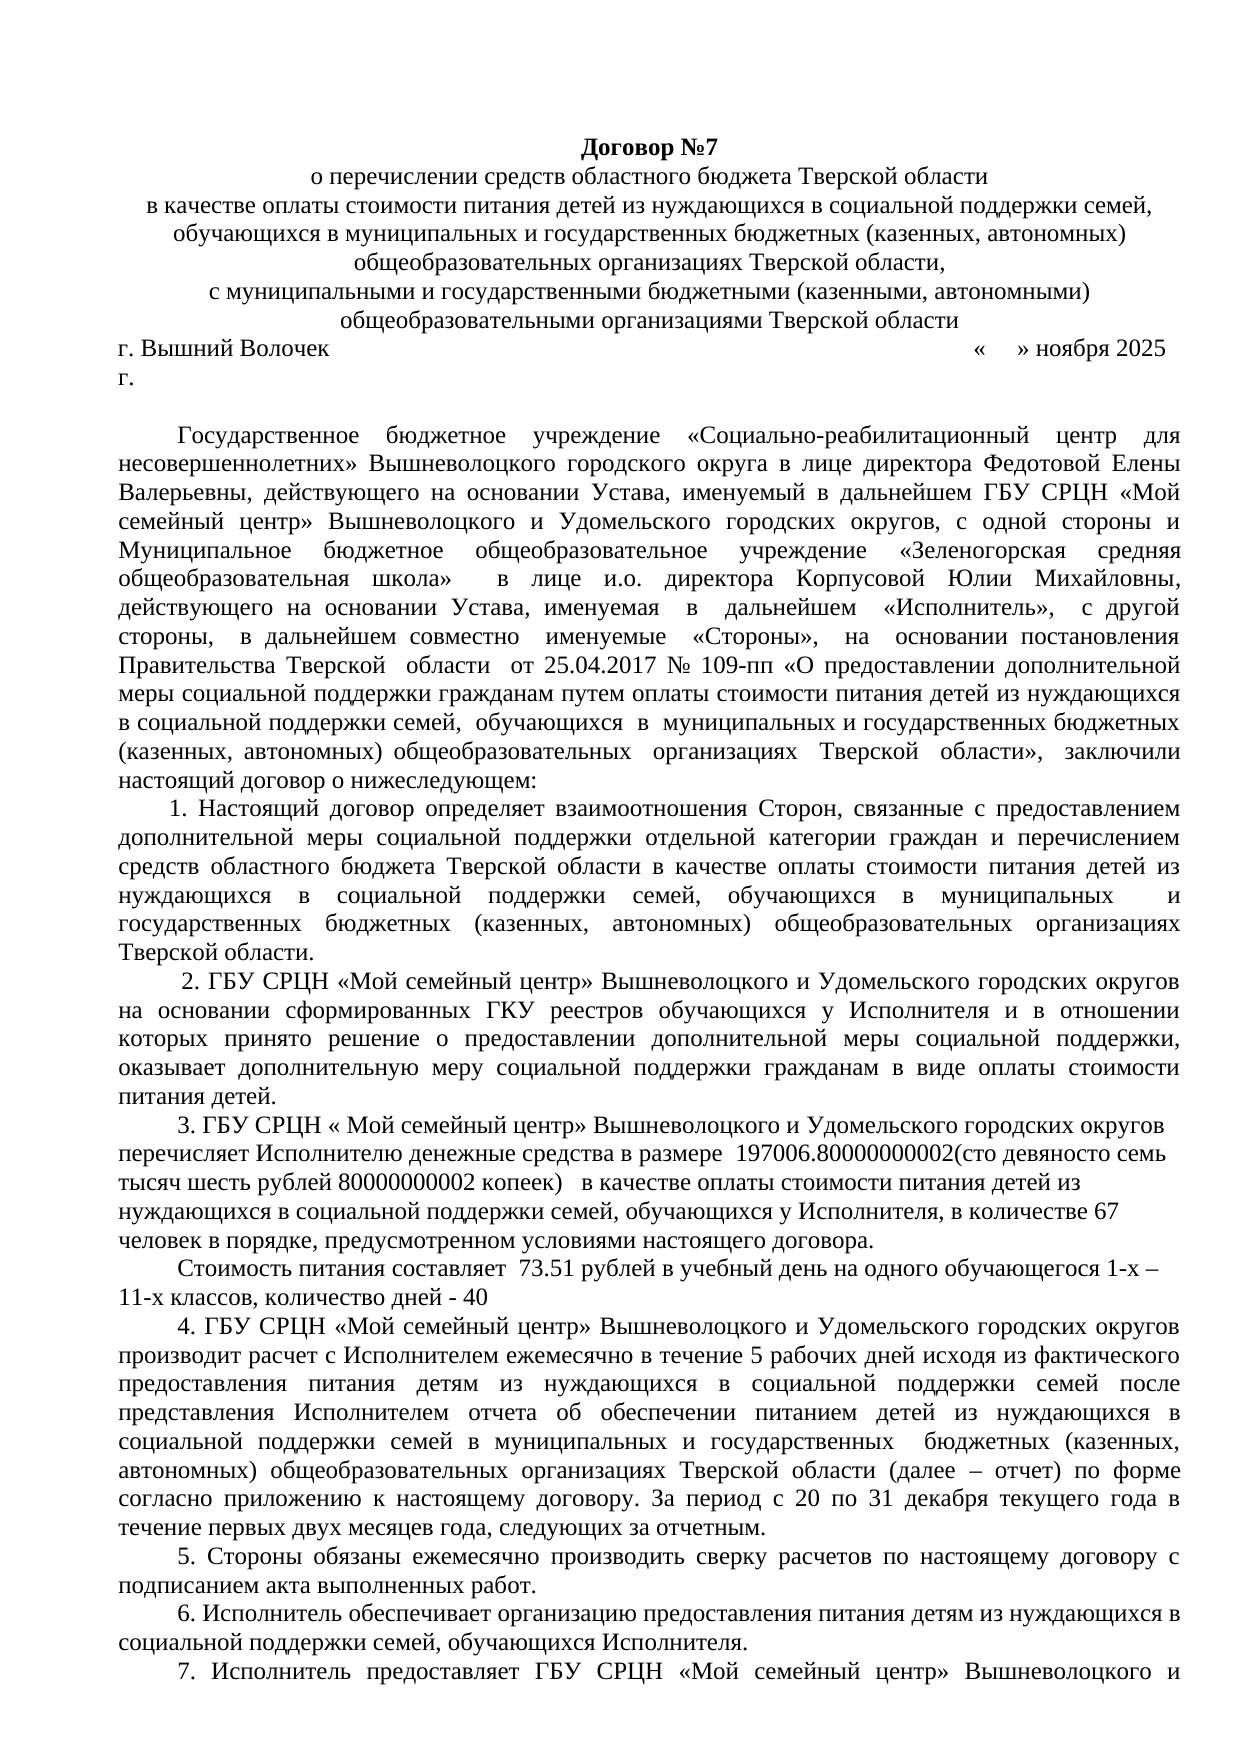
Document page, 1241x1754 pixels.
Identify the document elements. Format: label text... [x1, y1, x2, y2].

text 6. Исполнитель обеспечивает организацию предоставления питания детям из нуждающихся в социальной поддержки семей, обучающихся Исполнителя. [118, 1598, 1181, 1656]
text 3. ГБУ СРЦН « Мой семейный центр» Вышневолоцкого и Удомельского городских округов перечисляет Исполнителю денежные средства в размере 197006.80000000002(сто девяносто семь тысяч шесть рублей 80000000002 копеек) в качестве оплаты стоимости питания детей из нуждающихся в социальной поддержки семей, обучающихся у Исполнителя, в количестве 67 человек в порядке, предусмотренном условиями настоящего договора. [118, 1110, 1181, 1253]
text 5. Стороны обязаны ежемесячно производить сверку расчетов по настоящему договору с подписанием акта выполненных работ. [118, 1541, 1181, 1598]
text общеобразовательными организациями Тверской области [118, 305, 1181, 333]
text о перечислении средств областного бюджета Тверской области [118, 161, 1181, 190]
text Государственное бюджетное учреждение «Социально-реабилитационный центр для несовершеннолетних» Вышневолоцкого городского округа в лице директора Федотовой Елены Валерьевны, действующего на основании Устава, именуемый в дальнейшем ГБУ СРЦН «Мой семейный центр» Вышневолоцкого и Удомельского городских округов, с одной стороны и Муниципальное бюджетное общеобразовательное учреждение «Зеленогорская средняя общеобразовательная школа» в лице и.о. директора Корпусовой Юлии Михайловны, действующего на основании Устава, именуемая в дальнейшем «Исполнитель», с другой стороны, в дальнейшем совместно именуемые «Стороны», на основании постановления Правительства Тверской области от 25.04.2017 № 109-пп «О предоставлении дополнительной меры социальной поддержки гражданам путем оплаты стоимости питания детей из нуждающихся в социальной поддержки семей, обучающихся в муниципальных и государственных бюджетных (казенных, автономных) общеобразовательных организациях Тверской области», заключили настоящий договор о нижеследующем: [118, 420, 1181, 793]
text в качестве оплаты стоимости питания детей из нуждающихся в социальной поддержки семей, обучающихся в муниципальных и государственных бюджетных (казенных, автономных) [118, 190, 1181, 247]
text Стоимость питания составляет 73.51 рублей в учебный день на одного обучающегося 1-х – 11-х классов, количество дней - 40 [118, 1253, 1181, 1311]
text с муниципальными и государственными бюджетными (казенными, автономными) [118, 276, 1181, 305]
text г. Вышний Волочек « » ноября 2025 г. [118, 333, 1181, 391]
text общеобразовательных организациях Тверской области, [118, 247, 1181, 276]
text 4. ГБУ СРЦН «Мой семейный центр» Вышневолоцкого и Удомельского городских округов производит расчет с Исполнителем ежемесячно в течение 5 рабочих дней исходя из фактического предоставления питания детям из нуждающихся в социальной поддержки семей после представления Исполнителем отчета об обеспечении питанием детей из нуждающихся в социальной поддержки семей в муниципальных и государственных бюджетных (казенных, автономных) общеобразовательных организациях Тверской области (далее – отчет) по форме согласно приложению к настоящему договору. За период с 20 по 31 декабря текущего года в течение первых двух месяцев года, следующих за отчетным. [118, 1311, 1181, 1541]
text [118, 1656, 1181, 1685]
text 2. ГБУ СРЦН «Мой семейный центр» Вышневолоцкого и Удомельского городских округов на основании сформированных ГКУ реестров обучающихся у Исполнителя и в отношении которых принято решение о предоставлении дополнительной меры социальной поддержки, оказывает дополнительную меру социальной поддержки гражданам в виде оплаты стоимости питания детей. [118, 966, 1181, 1110]
text Договор №7 [118, 132, 1181, 161]
text 1. Настоящий договор определяет взаимоотношения Сторон, связанные с предоставлением дополнительной меры социальной поддержки отдельной категории граждан и перечислением средств областного бюджета Тверской области в качестве оплаты стоимости питания детей из нуждающихся в социальной поддержки семей, обучающихся в муниципальных и государственных бюджетных (казенных, автономных) общеобразовательных организациях Тверской области. [118, 793, 1181, 966]
